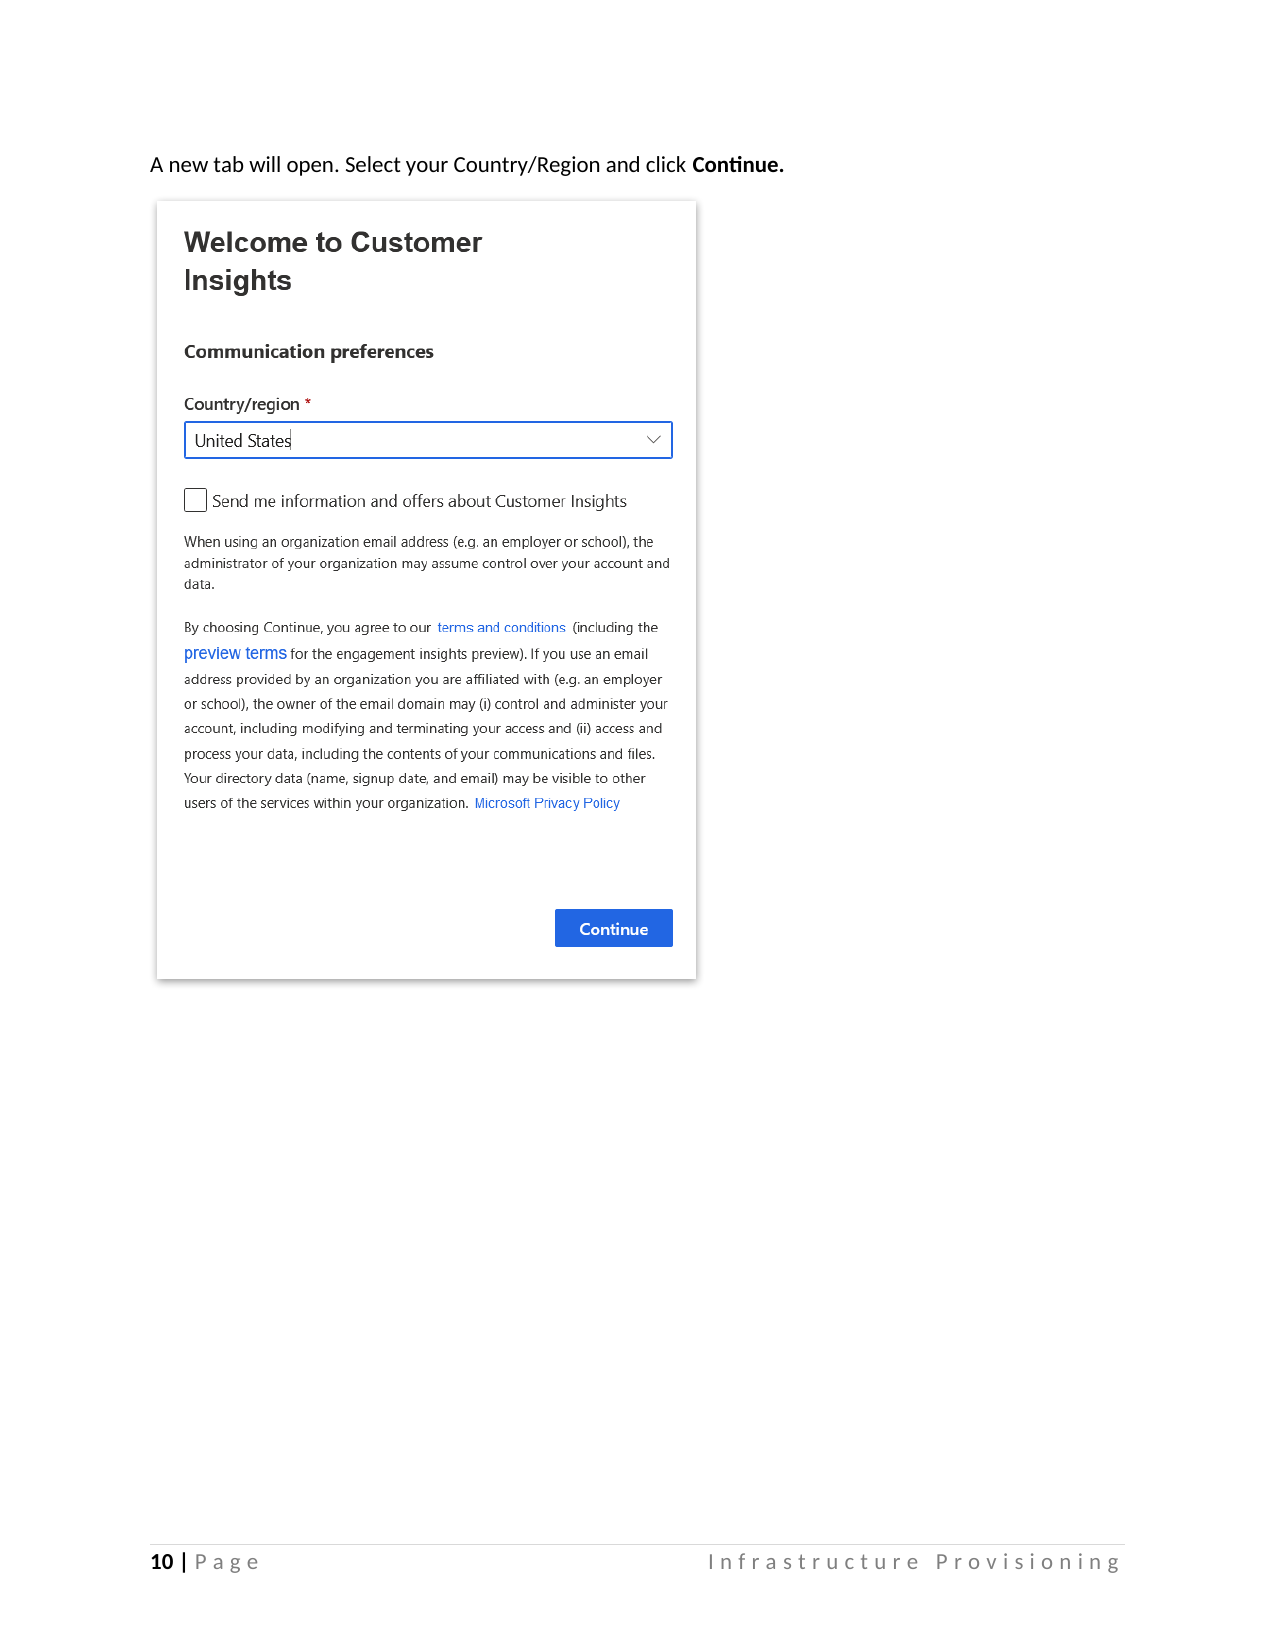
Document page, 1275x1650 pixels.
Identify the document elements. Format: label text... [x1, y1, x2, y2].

picture [172, 216, 681, 964]
text A new tab will open. Select your Country/Region and click Continue. [150, 150, 1125, 178]
